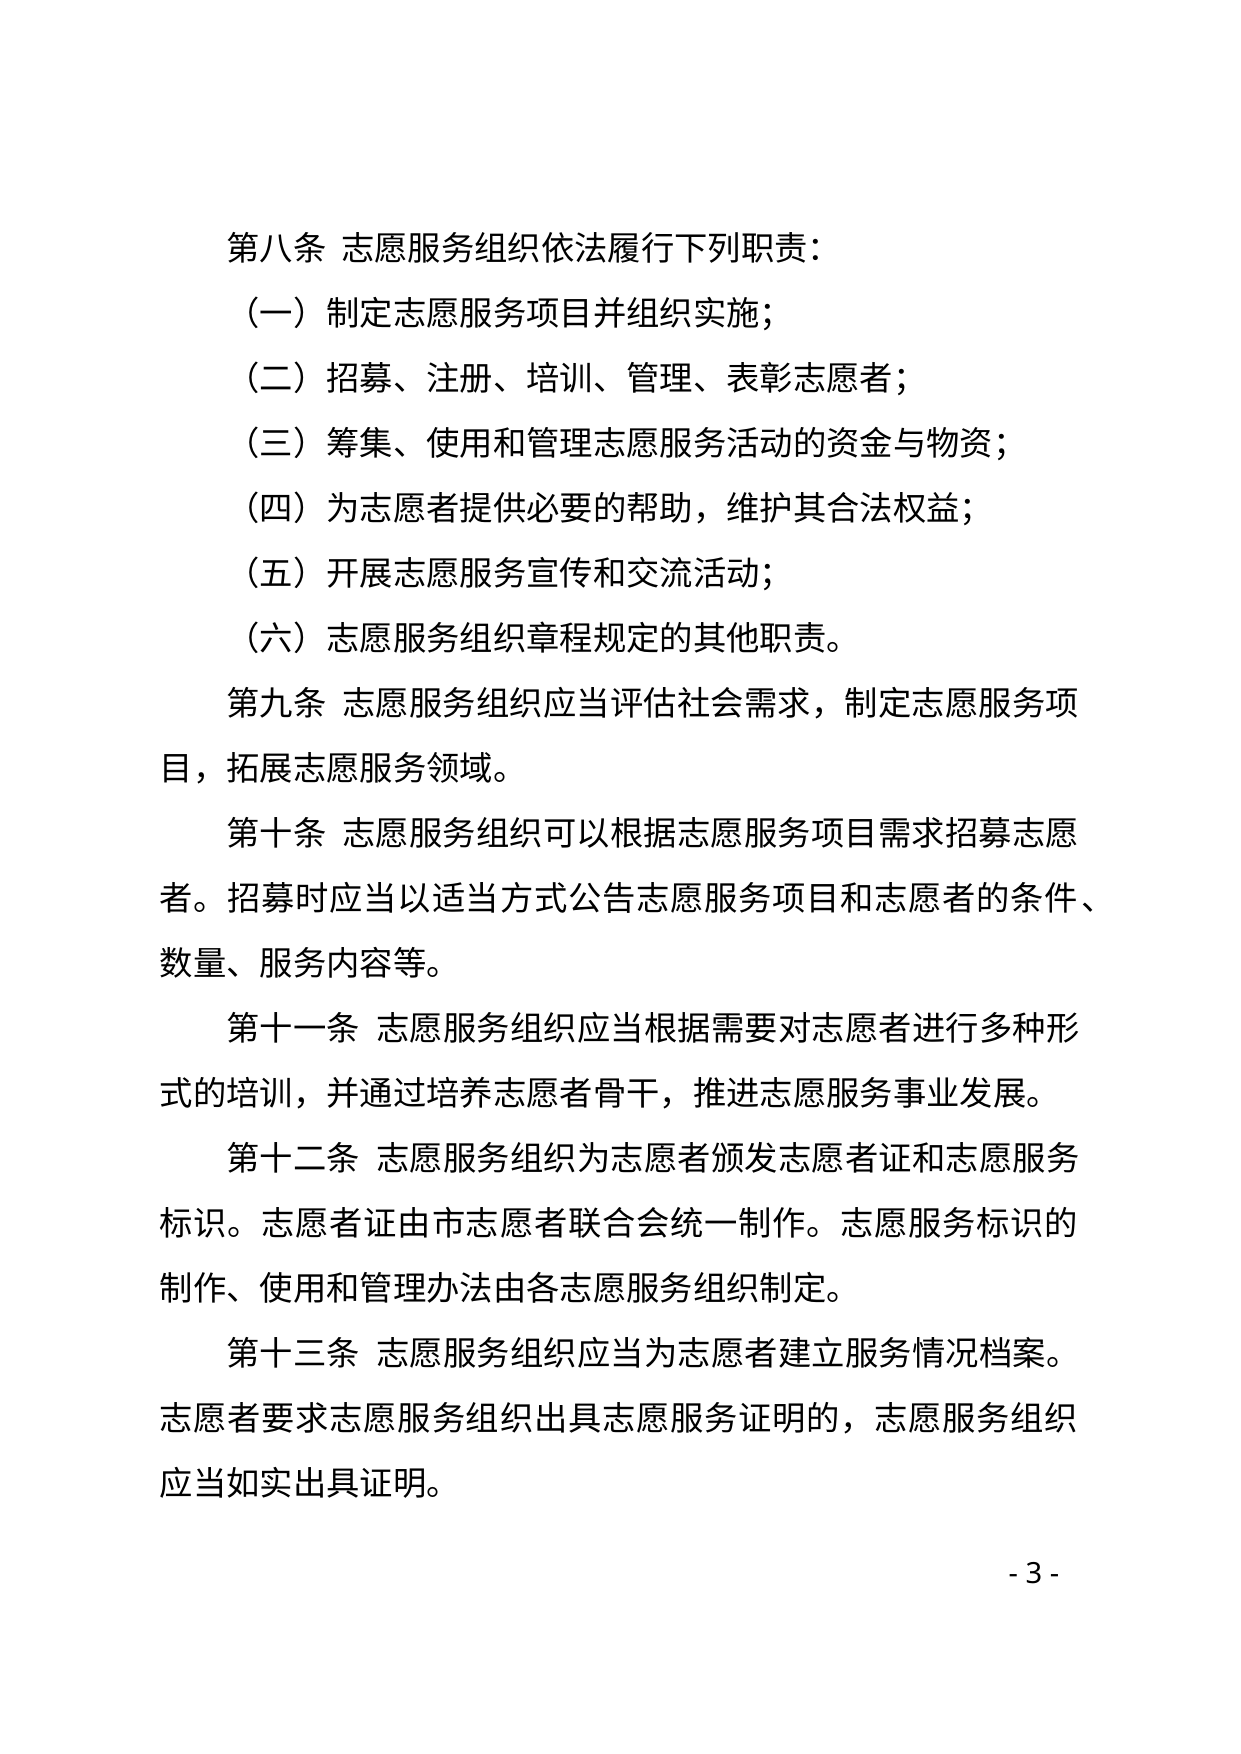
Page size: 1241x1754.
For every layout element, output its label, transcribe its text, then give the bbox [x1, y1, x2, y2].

text 第十一条 志愿服务组织应当根据需要对志愿者进行多种形式的培训，并通过培养志愿者骨干，推进志愿服务事业发展。 [159, 993, 1081, 1123]
text （五）开展志愿服务宣传和交流活动； [159, 538, 1081, 603]
text （六）志愿服务组织章程规定的其他职责。 [159, 603, 1081, 668]
text 第十三条 志愿服务组织应当为志愿者建立服务情况档案。志愿者要求志愿服务组织出具志愿服务证明的，志愿服务组织应当如实出具证明。 [159, 1318, 1081, 1513]
text 第九条 志愿服务组织应当评估社会需求，制定志愿服务项目，拓展志愿服务领域。 [159, 668, 1081, 798]
text 第十条 志愿服务组织可以根据志愿服务项目需求招募志愿者。招募时应当以适当方式公告志愿服务项目和志愿者的条件、数量、服务内容等。 [159, 798, 1081, 993]
text （三）筹集、使用和管理志愿服务活动的资金与物资； [159, 408, 1081, 473]
text 第十二条 志愿服务组织为志愿者颁发志愿者证和志愿服务标识。志愿者证由市志愿者联合会统一制作。志愿服务标识的制作、使用和管理办法由各志愿服务组织制定。 [159, 1123, 1081, 1318]
text （二）招募、注册、培训、管理、表彰志愿者； [159, 343, 1081, 408]
text （一）制定志愿服务项目并组织实施； [159, 278, 1081, 343]
text 第八条 志愿服务组织依法履行下列职责： [159, 213, 1081, 278]
text （四）为志愿者提供必要的帮助，维护其合法权益； [159, 473, 1081, 538]
